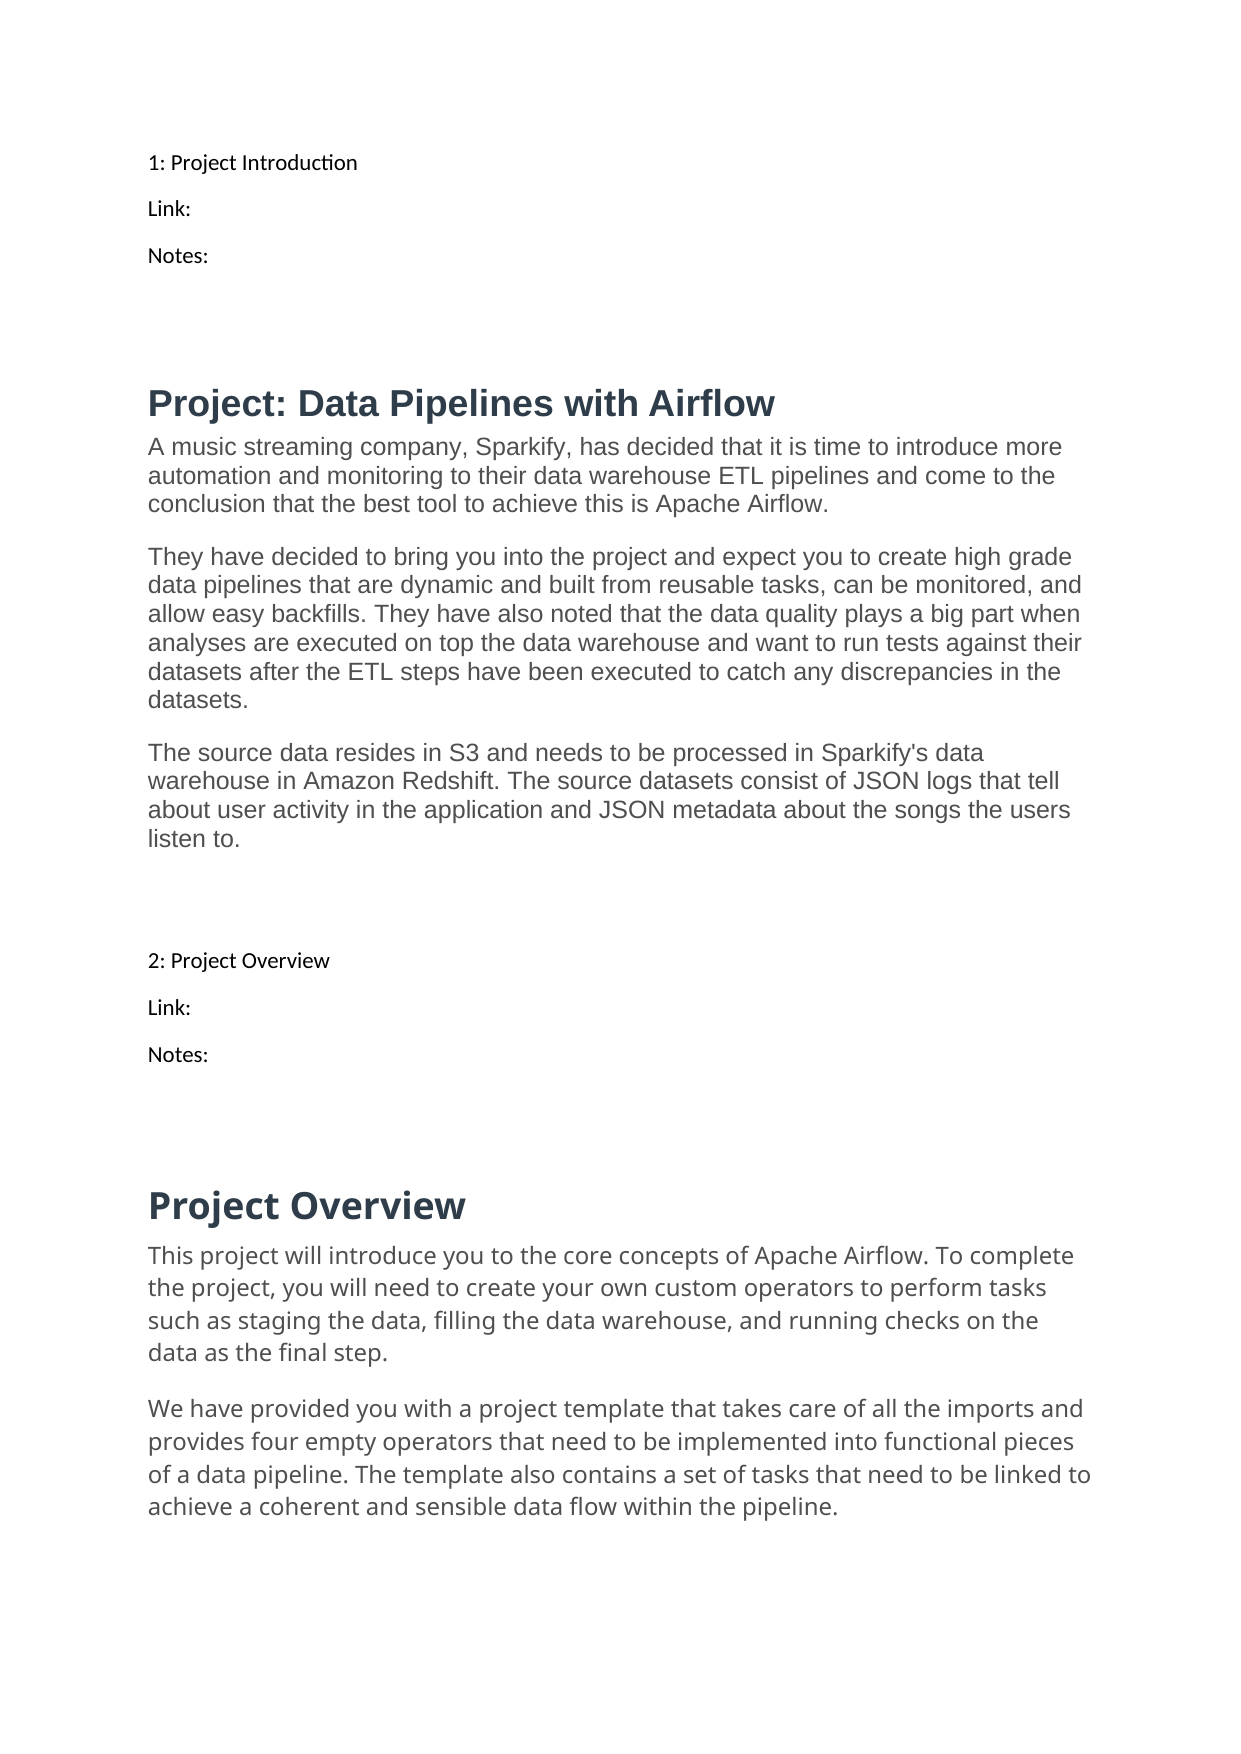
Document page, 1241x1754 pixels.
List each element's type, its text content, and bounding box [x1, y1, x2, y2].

text Project Overview [148, 1179, 1093, 1231]
text Link: [148, 194, 1093, 222]
text Project: Data Pipelines with Airflow [148, 381, 1093, 424]
text The source data resides in S3 and needs to be processed in Sparkify's data warehouse in Amazon Redshift. The source datasets consist of JSON logs that tell about user activity in the application and JSON metadata about the songs the users listen to. [148, 737, 1093, 852]
text Notes: [148, 241, 1093, 269]
text 1: Project Introduction [148, 148, 1093, 176]
text 2: Project Overview [148, 946, 1093, 974]
text Link: [148, 993, 1093, 1021]
text We have provided you with a project template that takes care of all the imports and provides four empty operators that need to be implemented into functional pieces of a data pipeline. The template also contains a set of tasks that need to be linked to achieve a coherent and sensible data flow within the pipeline. [148, 1392, 1093, 1523]
text This project will introduce you to the core concepts of Apache Airflow. To complete the project, you will need to create your own custom operators to perform tasks such as staging the data, filling the data warehouse, and running checks on the data as the final step. [148, 1238, 1093, 1369]
text A music streaming company, Sparkify, has decided that it is time to introduce more automation and monitoring to their data warehouse ETL pipelines and come to the conclusion that the best tool to achieve this is Apache Airflow. [148, 432, 1093, 518]
text Notes: [148, 1040, 1093, 1068]
text They have decided to bring you into the project and expect you to create high grade data pipelines that are dynamic and built from reusable tasks, can be monitored, and allow easy backfills. They have also noted that the data quality plays a big part when analyses are executed on top the data warehouse and want to run tests against their datasets after the ETL steps have been executed to catch any discrepancies in the datasets. [148, 542, 1093, 714]
